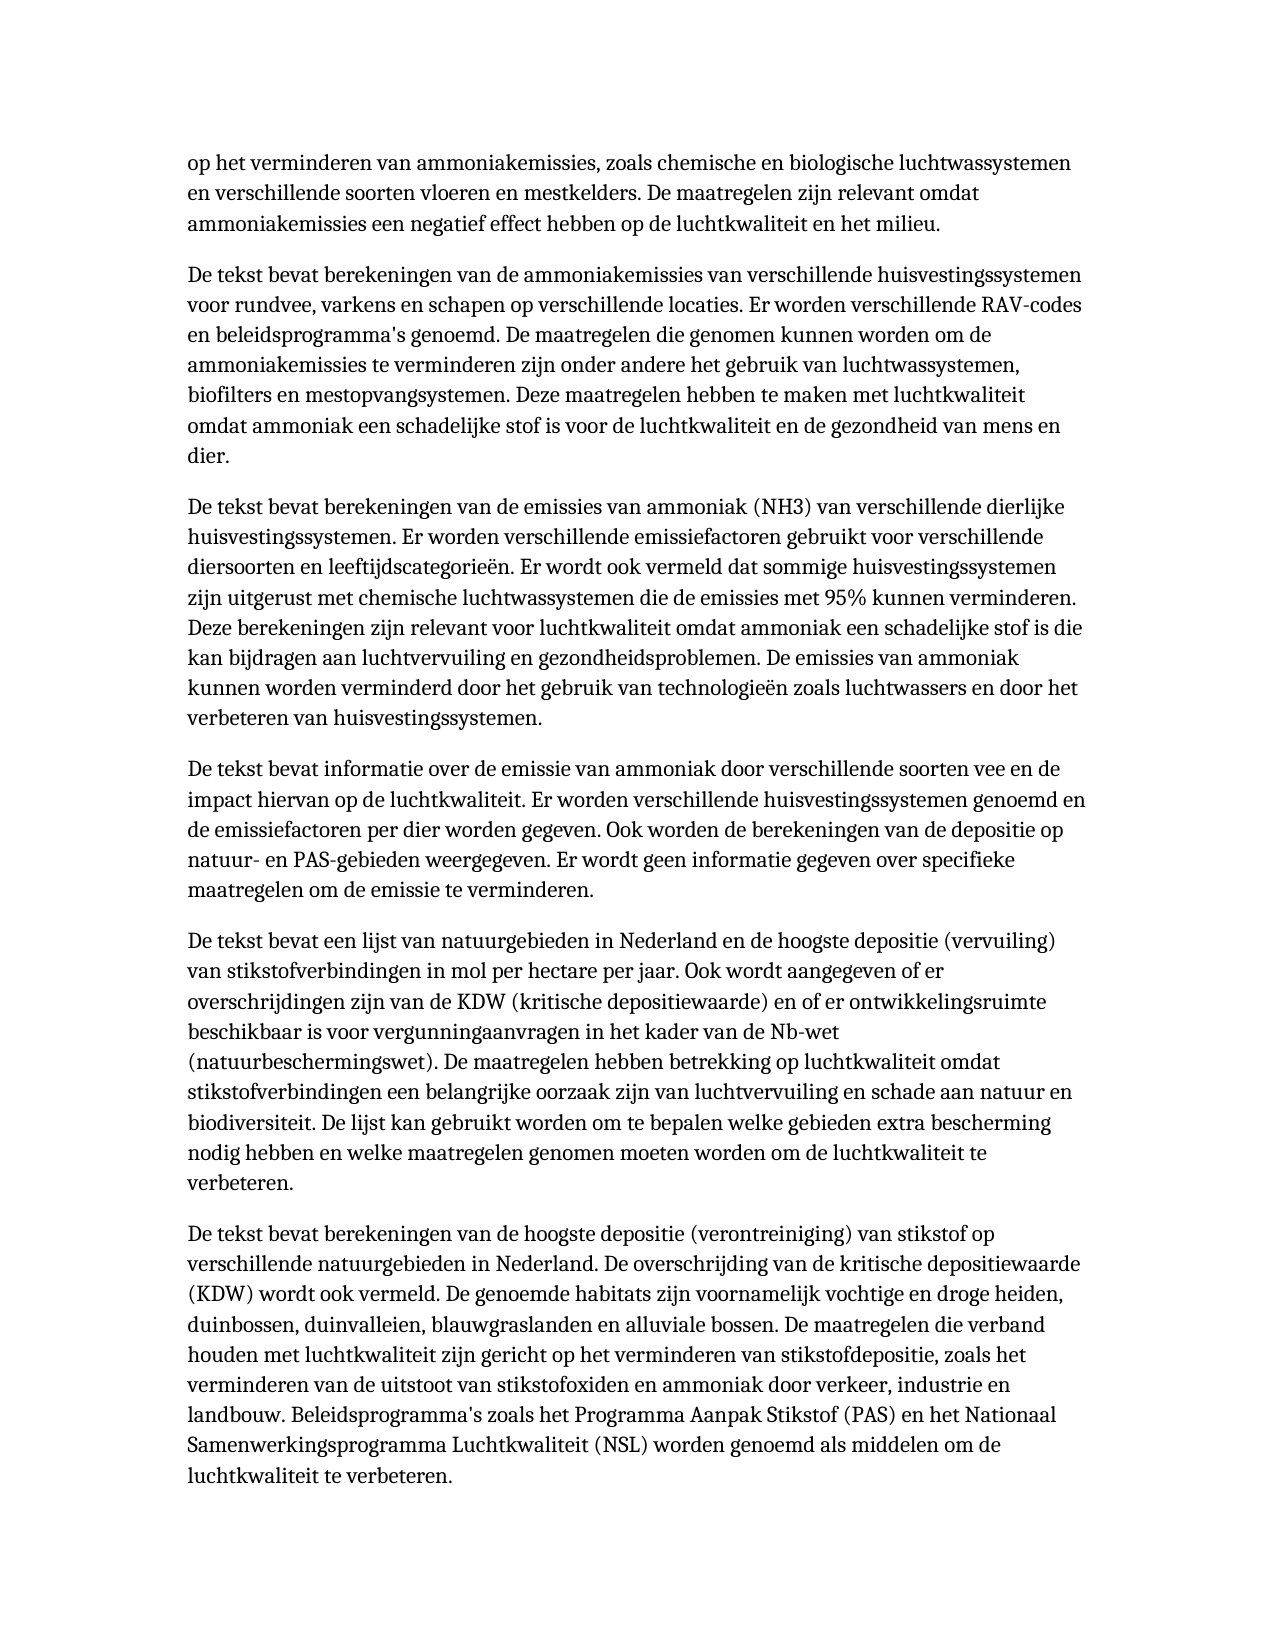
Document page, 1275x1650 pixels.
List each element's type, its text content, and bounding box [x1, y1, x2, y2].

text De tekst bevat berekeningen van de ammoniakemissies van verschillende huisvestingssystemen voor rundvee, varkens en schapen op verschillende locaties. Er worden verschillende RAV-codes en beleidsprogramma's genoemd. De maatregelen die genomen kunnen worden om de ammoniakemissies te verminderen zijn onder andere het gebruik van luchtwassystemen, biofilters en mestopvangsystemen. Deze maatregelen hebben te maken met luchtkwaliteit omdat ammoniak een schadelijke stof is voor de luchtkwaliteit en de gezondheid van mens en dier. [187, 261, 1087, 469]
text De tekst bevat berekeningen van de hoogste depositie (verontreiniging) van stikstof op verschillende natuurgebieden in Nederland. De overschrijding van de kritische depositiewaarde (KDW) wordt ook vermeld. De genoemde habitats zijn voornamelijk vochtige en droge heiden, duinbossen, duinvalleien, blauwgraslanden en alluviale bossen. De maatregelen die verband houden met luchtkwaliteit zijn gericht op het verminderen van stikstofdepositie, zoals het verminderen van de uitstoot van stikstofoxiden en ammoniak door verkeer, industrie en landbouw. Beleidsprogramma's zoals het Programma Aanpak Stikstof (PAS) en het Nationaal Samenwerkingsprogramma Luchtkwaliteit (NSL) worden genoemd als middelen om de luchtkwaliteit te verbeteren. [187, 1221, 1087, 1489]
text De tekst bevat een lijst van natuurgebieden in Nederland en de hoogste depositie (vervuiling) van stikstofverbindingen in mol per hectare per jaar. Ook wordt aangegeven of er overschrijdingen zijn van de KDW (kritische depositiewaarde) en of er ontwikkelingsruimte beschikbaar is voor vergunningaanvragen in het kader van de Nb-wet (natuurbeschermingswet). De maatregelen hebben betrekking op luchtkwaliteit omdat stikstofverbindingen een belangrijke oorzaak zijn van luchtvervuiling en schade aan natuur en biodiversiteit. De lijst kan gebruikt worden om te bepalen welke gebieden extra bescherming nodig hebben en welke maatregelen genomen moeten worden om de luchtkwaliteit te verbeteren. [187, 928, 1087, 1196]
text De tekst bevat informatie over de emissie van ammoniak door verschillende soorten vee en de impact hiervan op de luchtkwaliteit. Er worden verschillende huisvestingssystemen genoemd en de emissiefactoren per dier worden gegeven. Ook worden de berekeningen van de depositie op natuur- en PAS-gebieden weergegeven. Er wordt geen informatie gegeven over specifieke maatregelen om de emissie te verminderen. [187, 756, 1087, 903]
text De tekst bevat berekeningen van de emissies van ammoniak (NH3) van verschillende dierlijke huisvestingssystemen. Er worden verschillende emissiefactoren gebruikt voor verschillende diersoorten en leeftijdscategorieën. Er wordt ook vermeld dat sommige huisvestingssystemen zijn uitgerust met chemische luchtwassystemen die de emissies met 95% kunnen verminderen. Deze berekeningen zijn relevant voor luchtkwaliteit omdat ammoniak een schadelijke stof is die kan bijdragen aan luchtvervuiling en gezondheidsproblemen. De emissies van ammoniak kunnen worden verminderd door het gebruik van technologieën zoals luchtwassers en door het verbeteren van huisvestingssystemen. [187, 494, 1087, 732]
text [187, 150, 1087, 237]
